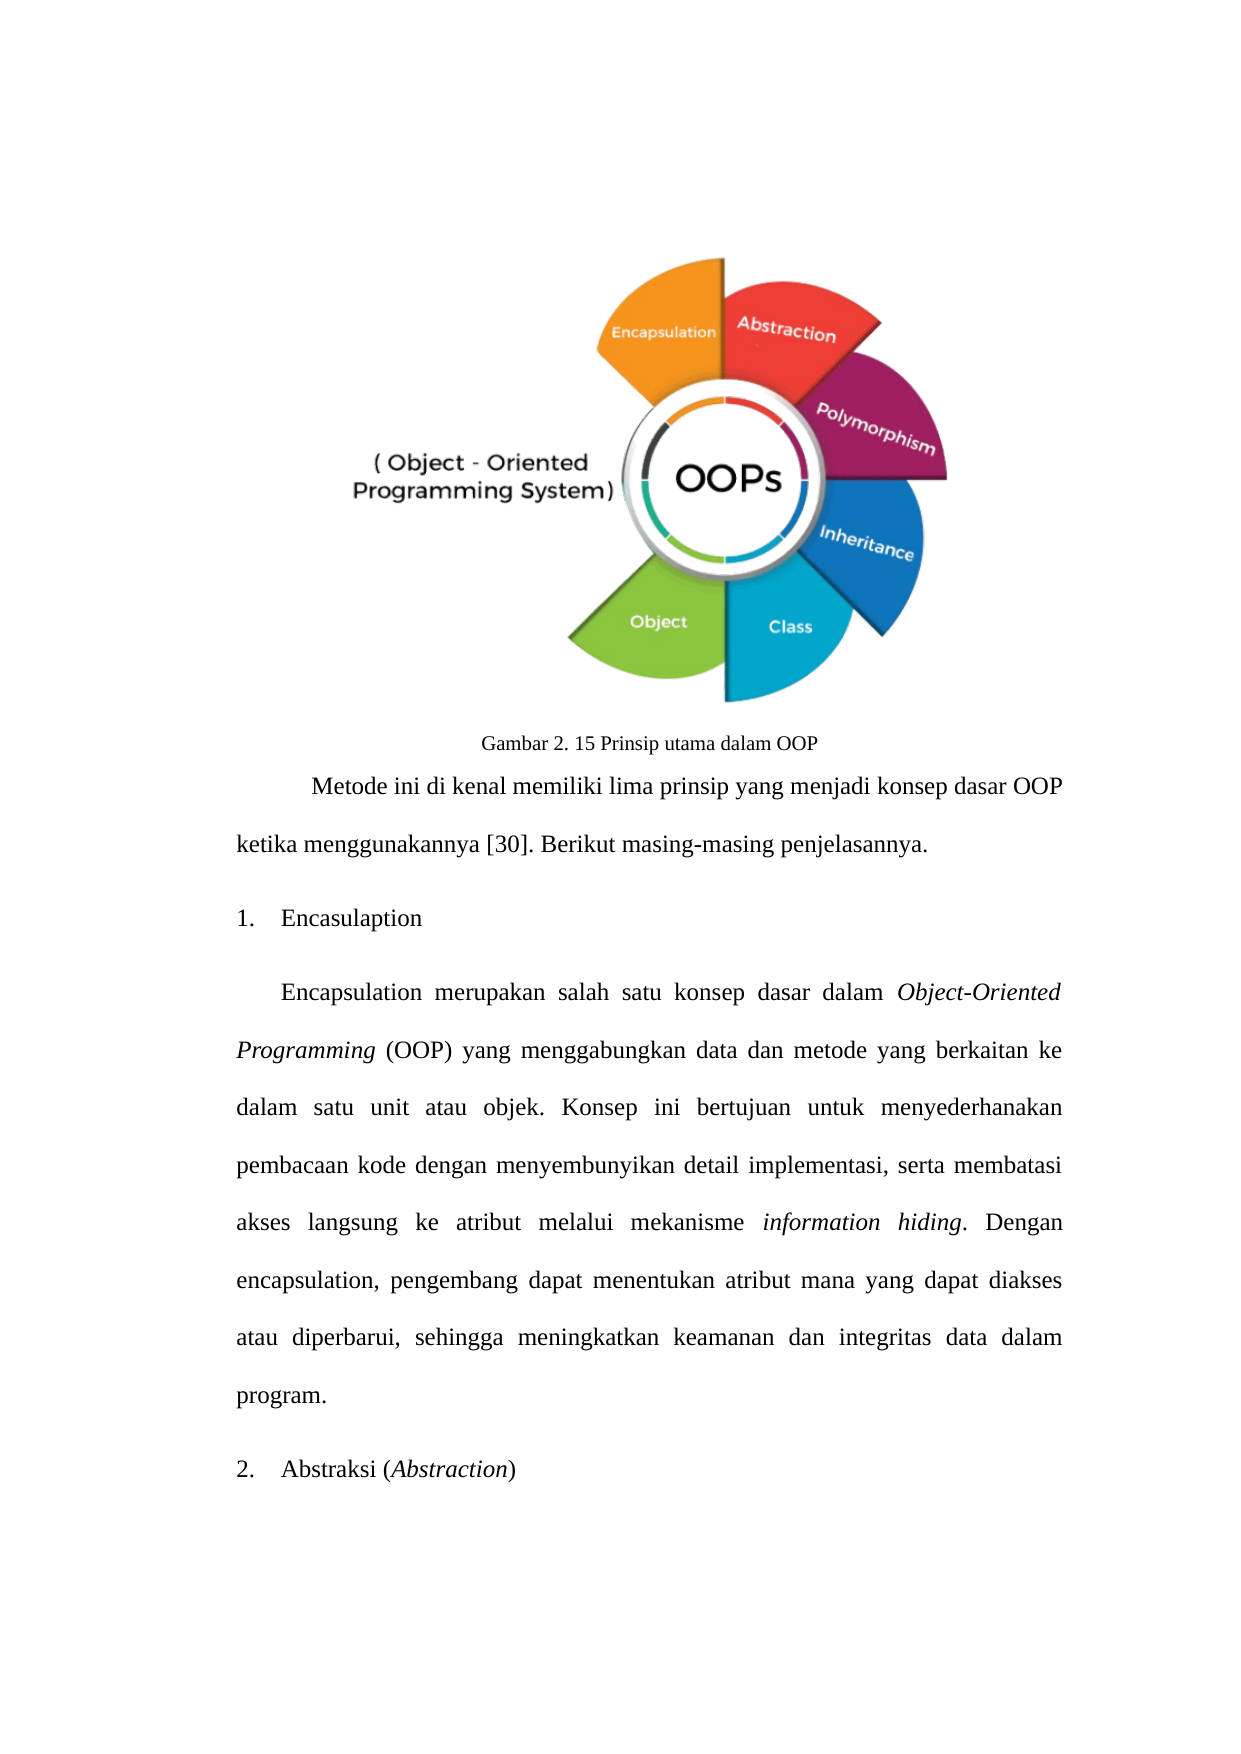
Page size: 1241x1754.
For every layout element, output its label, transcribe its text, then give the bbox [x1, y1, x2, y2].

list Abstraksi (Abstraction) [236, 1454, 1063, 1483]
picture [329, 236, 977, 714]
text Encapsulation merupakan salah satu konsep dasar dalam Object-Oriented Programming (OOP) yang menggabungkan data dan metode yang berkaitan ke dalam satu unit atau objek. Konsep ini bertujuan untuk menyederhanakan pembacaan kode dengan menyembunyikan detail implementasi, serta membatasi akses langsung ke atribut melalui mekanisme information hiding. Dengan encapsulation, pengembang dapat menentukan atribut mana yang dapat diakses atau diperbarui, sehingga meningkatkan keamanan dan integritas data dalam program. [236, 977, 1063, 1408]
text Metode ini di kenal memiliki lima prinsip yang menjadi konsep dasar OOP ketika menggunakannya [30]. Berikut masing-masing penjelasannya. [236, 771, 1063, 858]
text Gambar 2. 15 Prinsip utama dalam OOP [236, 731, 1063, 755]
list Encasulaption [236, 903, 1063, 932]
